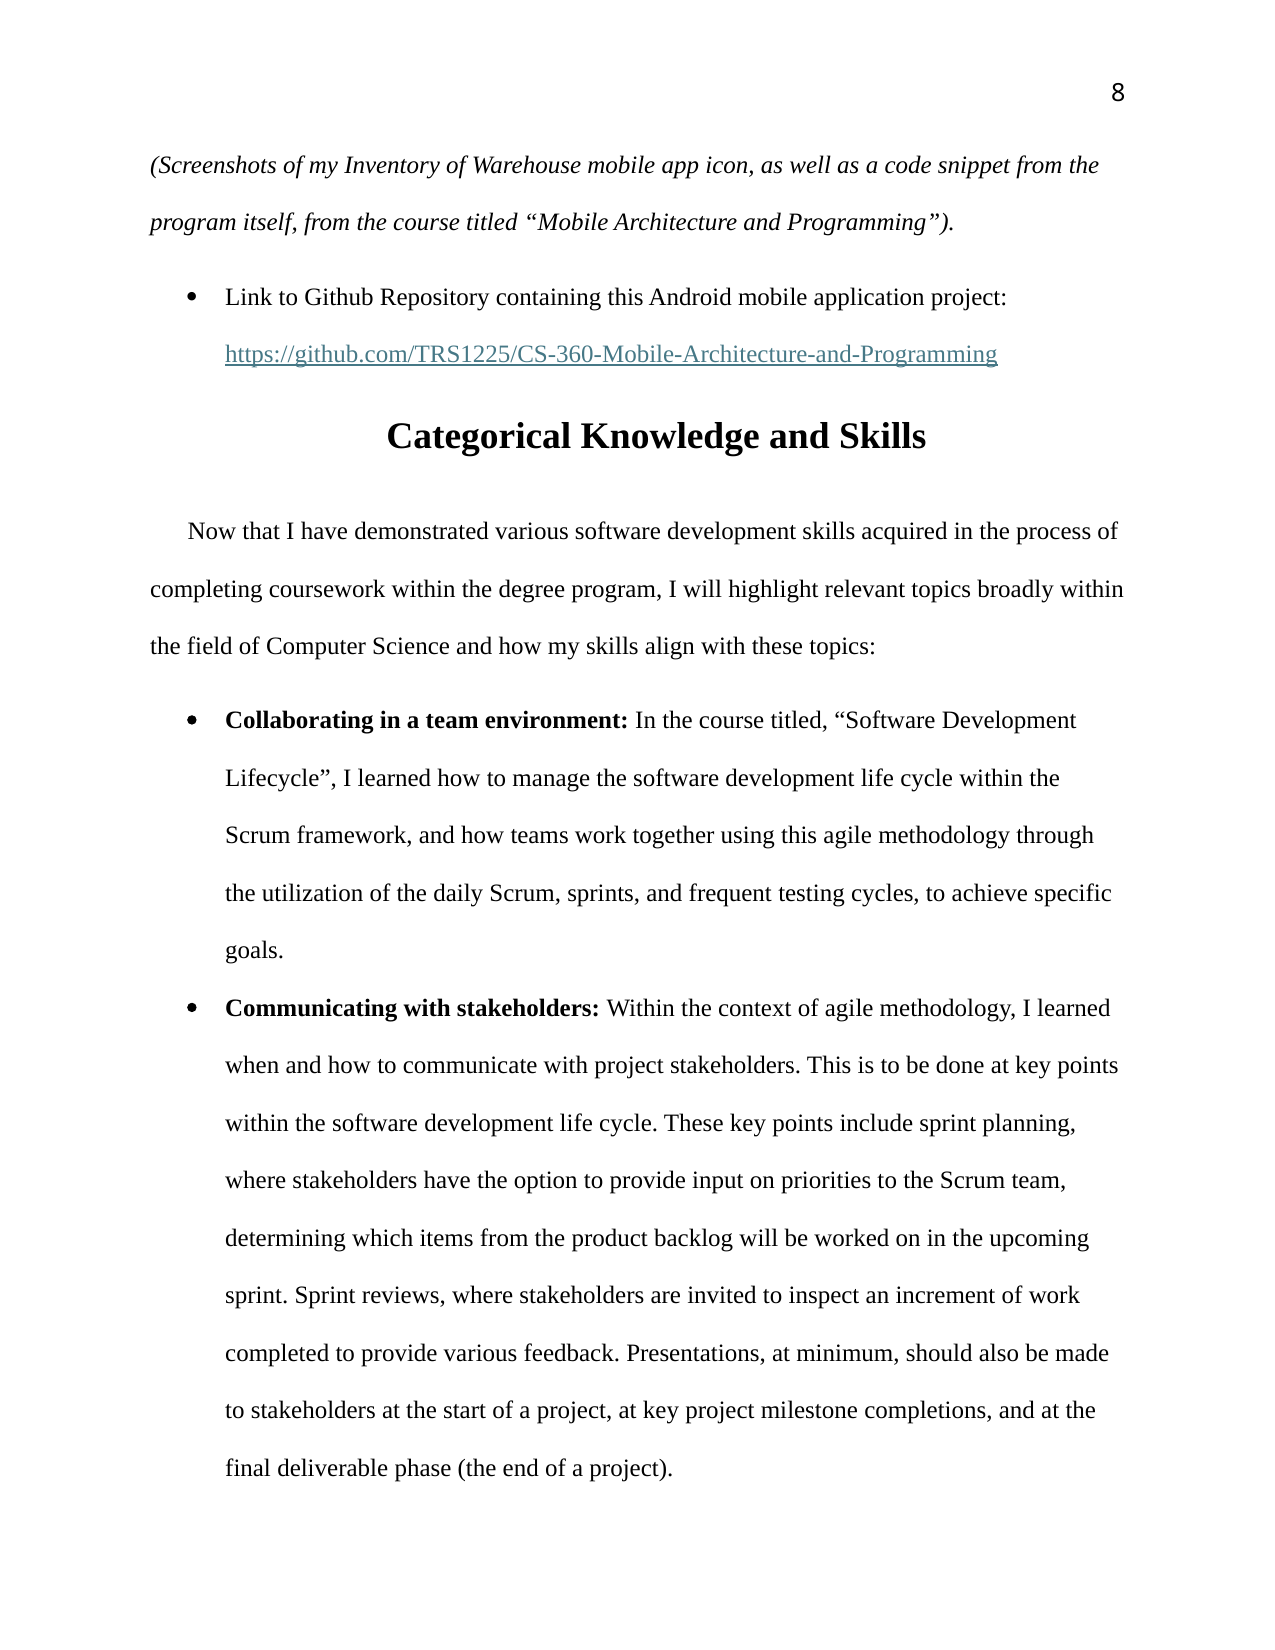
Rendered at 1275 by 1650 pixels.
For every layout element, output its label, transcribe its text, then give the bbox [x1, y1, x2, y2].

list Collaborating in a team environment: In the course titled, “Software Development Lifecycle”, I learned how to manage the software development life cycle within the Scrum framework, and how teams work together using this agile methodology through the utilization of the daily Scrum, sprints, and frequent testing cycles, to achieve specific goals. [187, 705, 1125, 964]
text (Screenshots of my Inventory of Warehouse mobile app icon, as well as a code snippet from the program itself, from the course titled “Mobile Architecture and Programming”). [150, 150, 1125, 236]
list Communicating with stakeholders: Within the context of agile methodology, I learned when and how to communicate with project stakeholders. This is to be done at key points within the software development life cycle. These key points include sprint planning, where stakeholders have the option to provide input on priorities to the Scrum team, determining which items from the product backlog will be worked on in the upcoming sprint. Sprint reviews, where stakeholders are invited to inspect an increment of work completed to provide various feedback. Presentations, at minimum, should also be made to stakeholders at the start of a project, at key project milestone completions, and at the final deliverable phase (the end of a project). [187, 993, 1125, 1482]
list Link to Github Repository containing this Android mobile application project: https://github.com/TRS1225/CS-360-Mobile-Architecture-and-Programming [187, 282, 1125, 368]
text Now that I have demonstrated various software development skills acquired in the process of completing coursework within the degree program, I will highlight relevant topics broadly within the field of Computer Science and how my skills align with these topics: [150, 516, 1125, 660]
text Categorical Knowledge and Skills [150, 413, 1125, 456]
